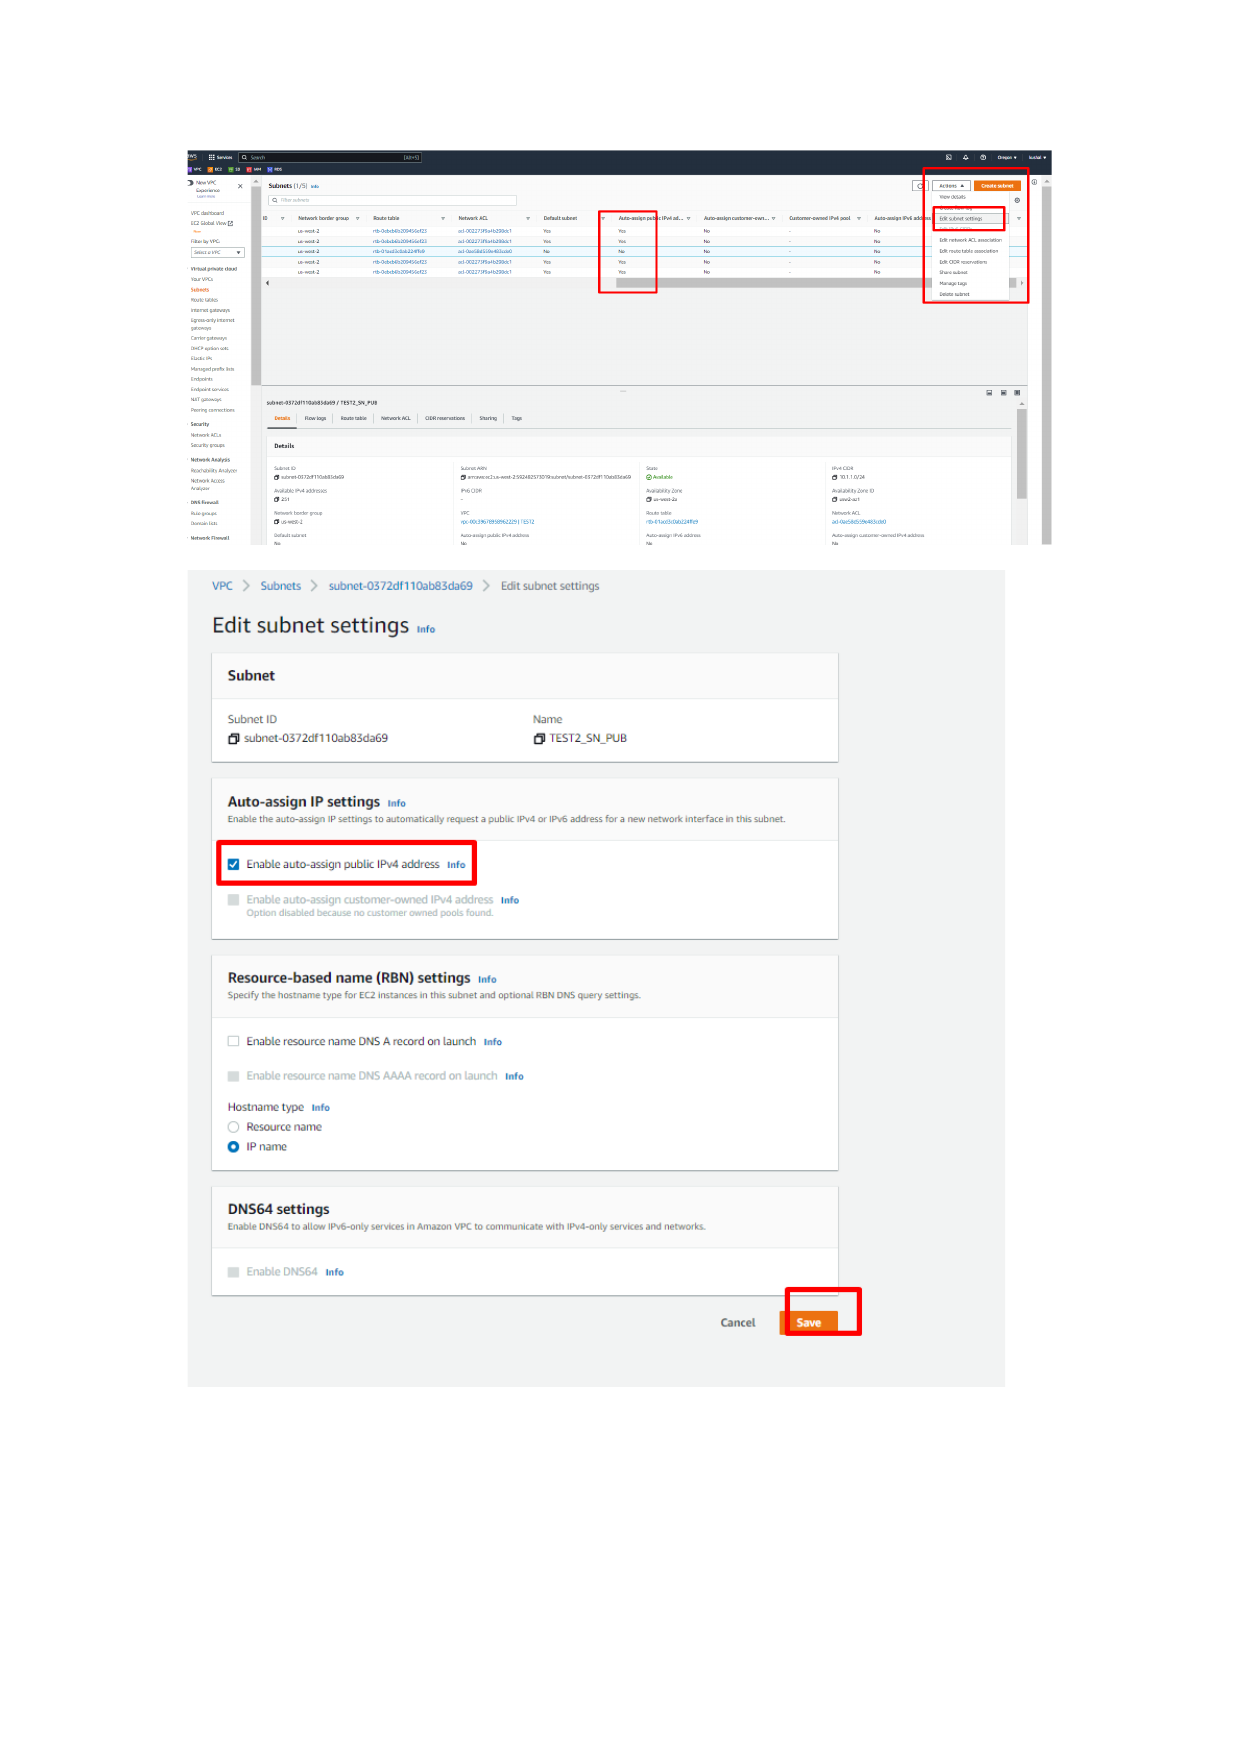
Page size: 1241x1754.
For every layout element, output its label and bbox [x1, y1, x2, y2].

picture [187, 570, 1006, 1387]
picture [187, 150, 1052, 545]
